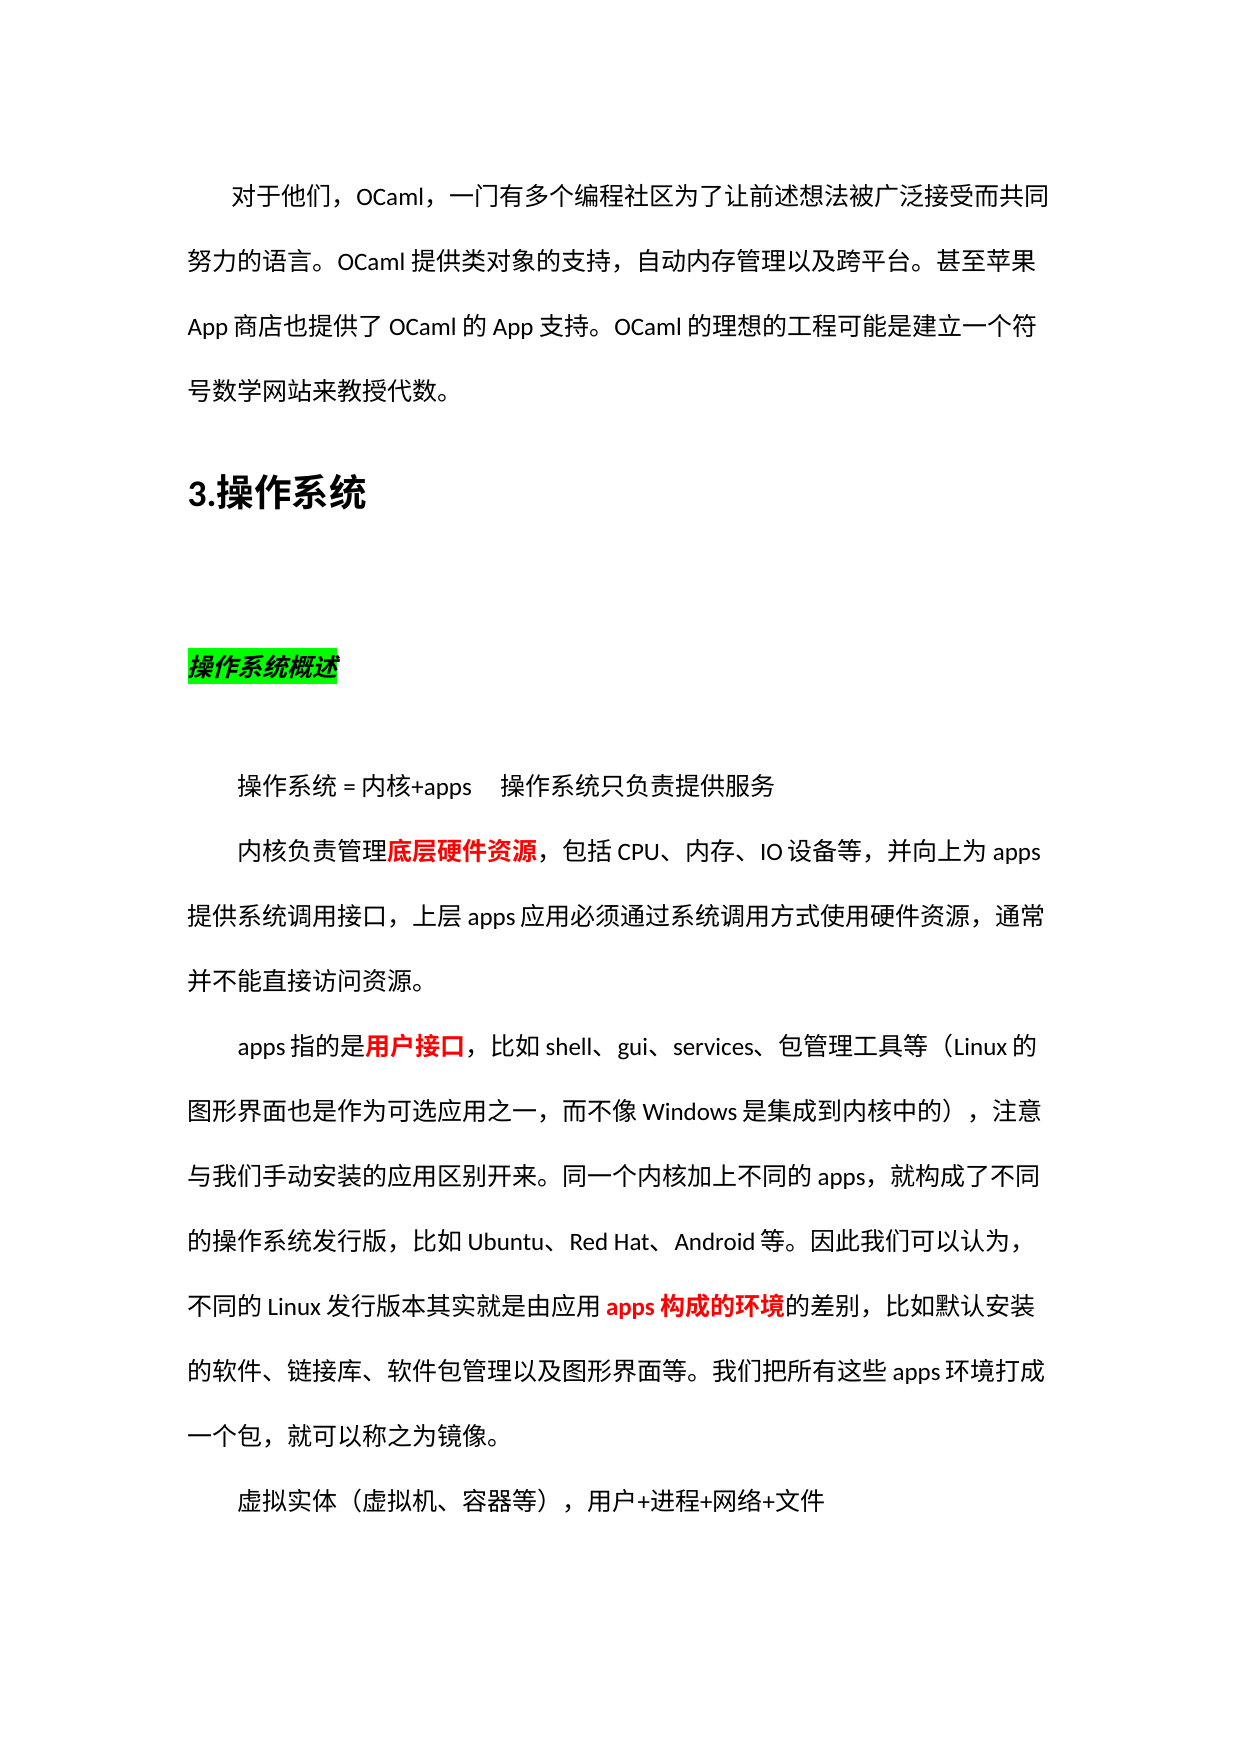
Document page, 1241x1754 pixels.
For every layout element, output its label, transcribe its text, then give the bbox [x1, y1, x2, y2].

text 操作系统 = 内核+apps 操作系统只负责提供服务 [187, 752, 1053, 817]
subtitle 操作系统概述 [187, 633, 1053, 698]
subtitle 3.操作系统 [187, 457, 1053, 522]
text 对于他们，OCaml，一门有多个编程社区为了让前述想法被广泛接受而共同努力的语言。OCaml 提供类对象的支持，自动内存管理以及跨平台。甚至苹果App商店也提供了 OCaml 的 App 支持。OCaml 的理想的工程可能是建立一个符号数学网站来教授代数。 [187, 162, 1053, 422]
text 虚拟实体（虚拟机、容器等），用户+进程+网络+文件 [187, 1467, 1053, 1532]
text 内核负责管理底层硬件资源，包括CPU、内存、IO设备等，并向上为apps提供系统调用接口，上层apps应用必须通过系统调用方式使用硬件资源，通常并不能直接访问资源。 [187, 817, 1053, 1012]
